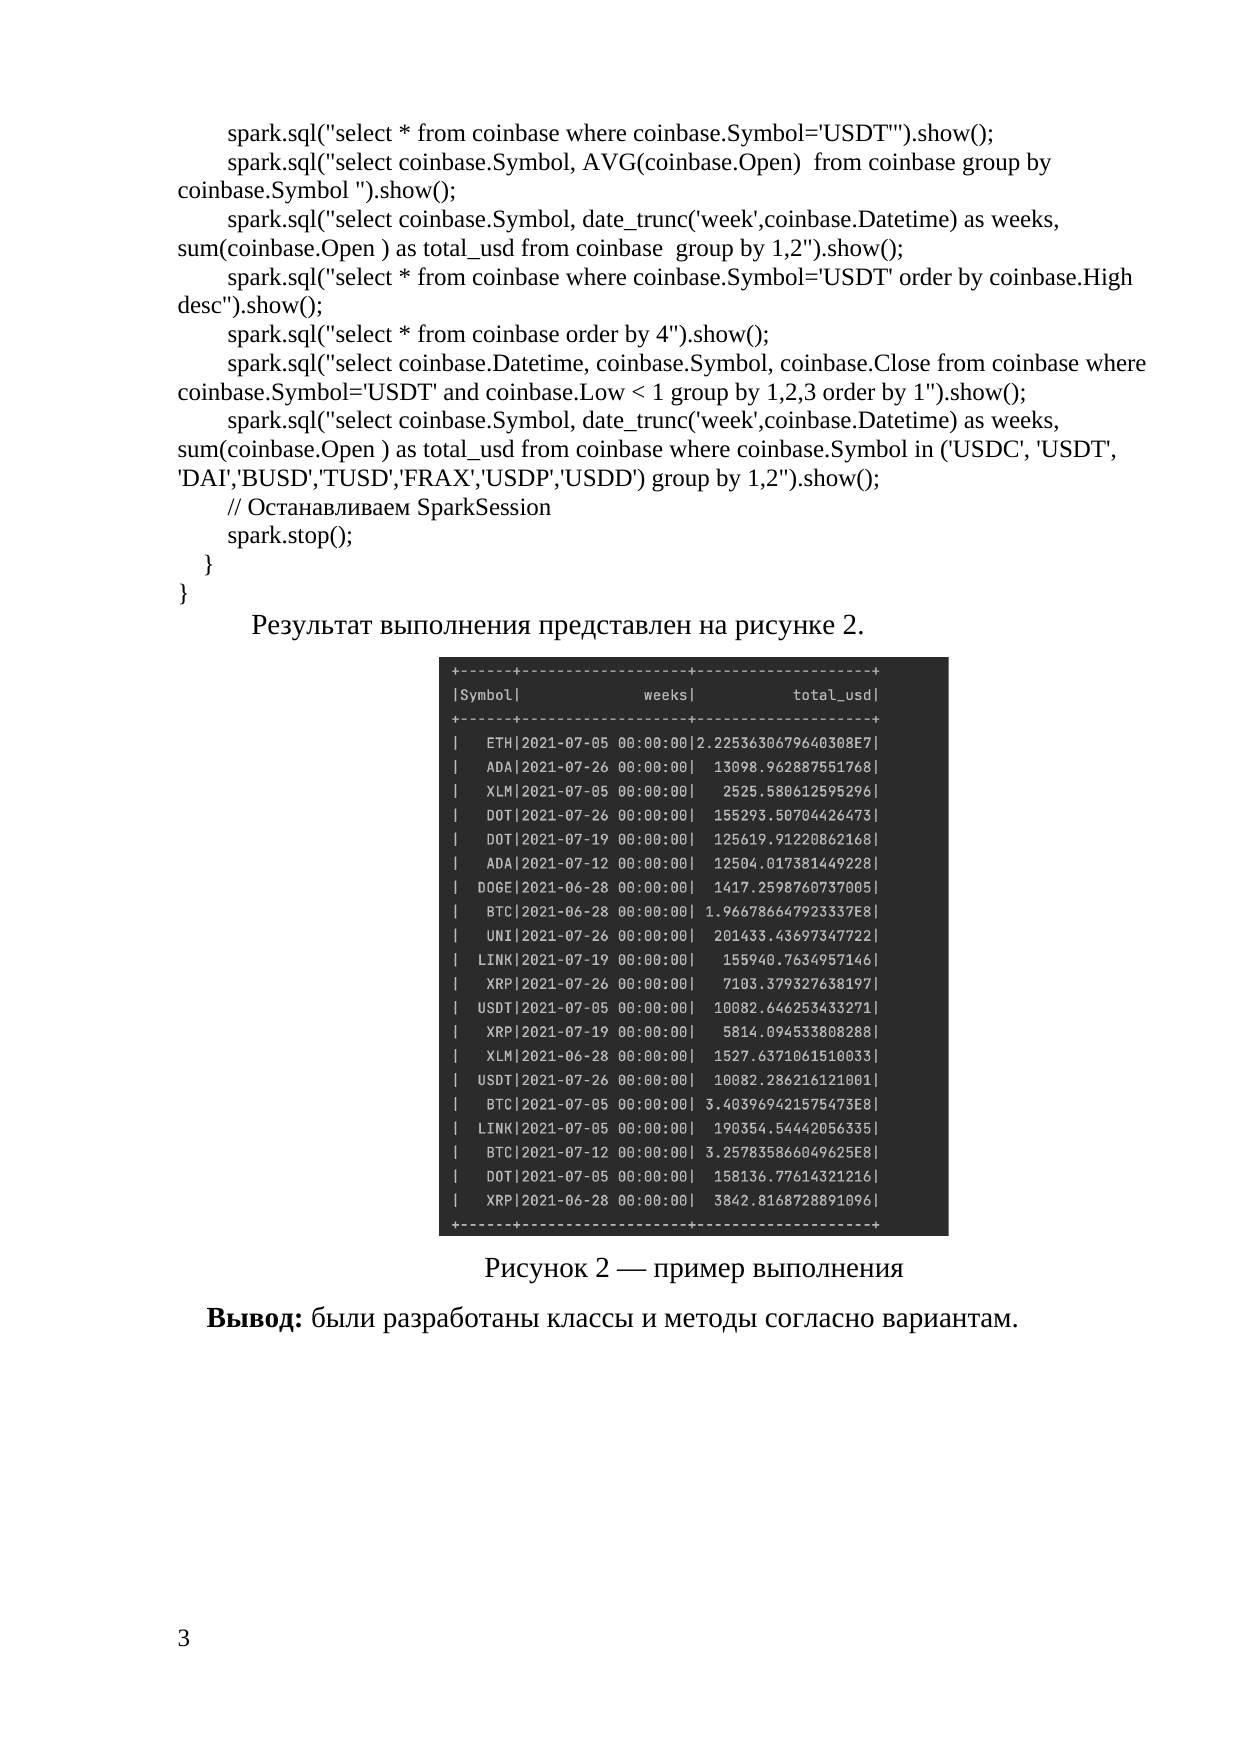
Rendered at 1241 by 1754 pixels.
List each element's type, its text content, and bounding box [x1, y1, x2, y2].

text Рисунок 2 — пример выполнения [177, 1250, 1152, 1284]
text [177, 118, 1152, 607]
picture [439, 657, 949, 1236]
text Вывод: были разработаны классы и методы согласно вариантам. [177, 1300, 1152, 1334]
text Результат выполнения представлен на рисунке 2. [177, 607, 1152, 640]
